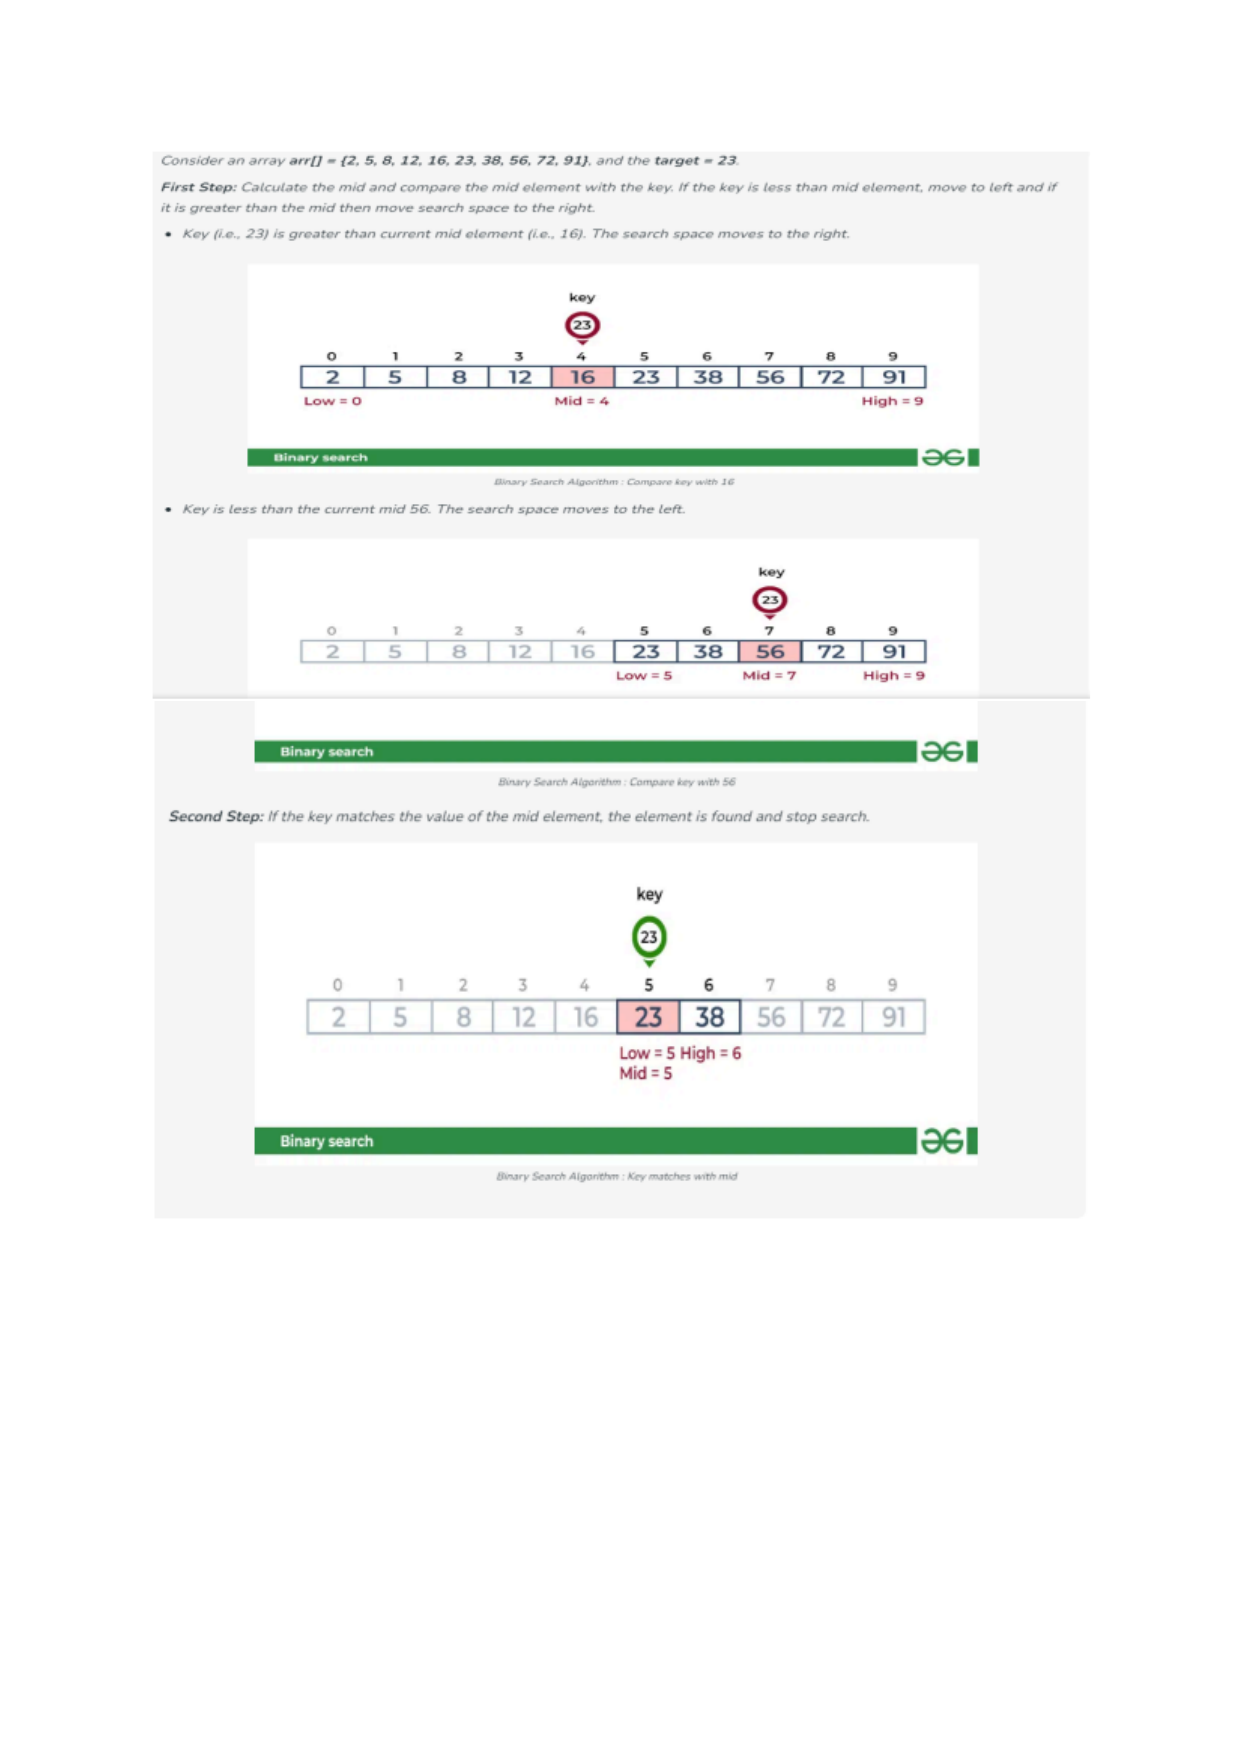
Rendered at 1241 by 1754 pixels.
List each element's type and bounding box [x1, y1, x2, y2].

picture [150, 150, 1091, 1231]
